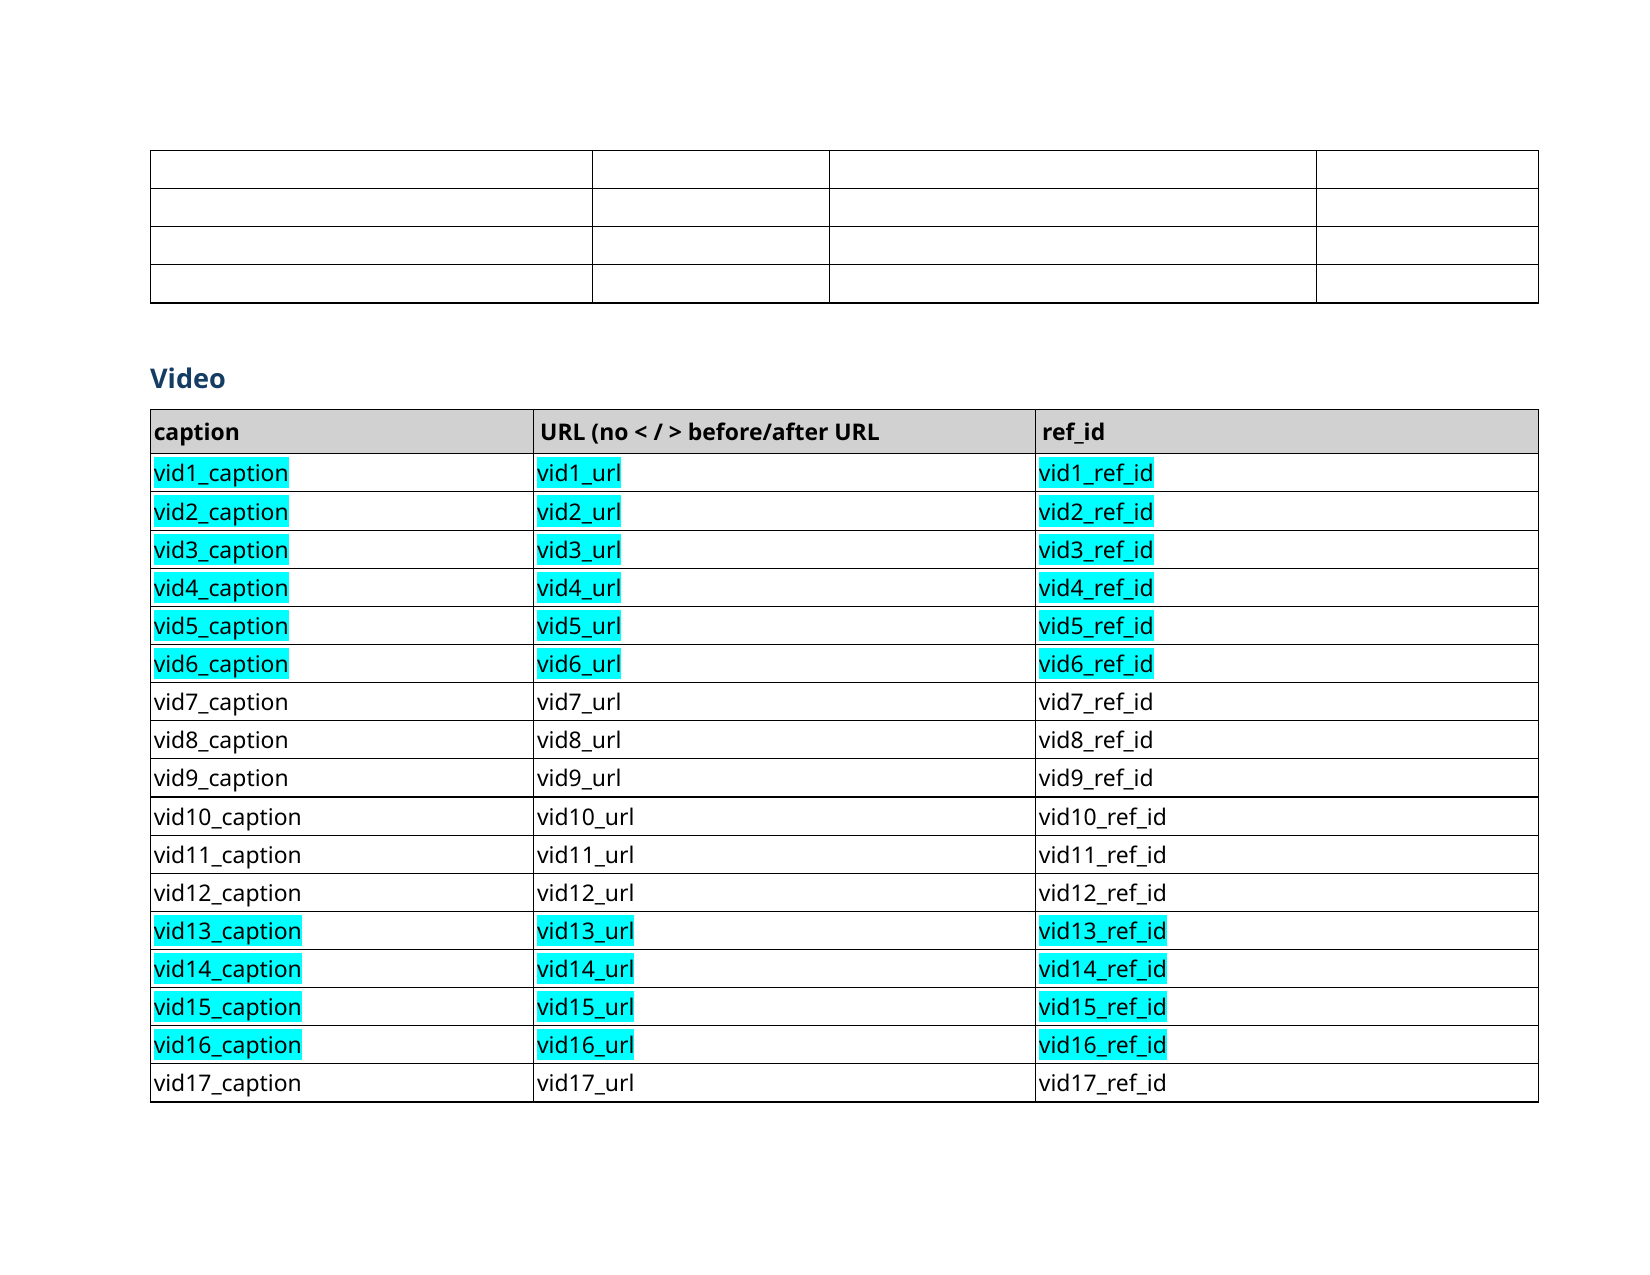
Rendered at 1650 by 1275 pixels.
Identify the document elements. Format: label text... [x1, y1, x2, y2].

table_cell vid13_url [534, 912, 1035, 949]
table_cell vid11_url [534, 836, 1035, 873]
table_cell vid8_caption [151, 721, 533, 758]
table_cell vid10_caption [151, 798, 533, 834]
table_cell vid14_url [534, 950, 1035, 987]
table_cell vid7_ref_id [1036, 683, 1538, 720]
table_cell vid2_url [534, 492, 1035, 529]
table_cell vid13_caption [151, 912, 533, 949]
table_cell vid17_url [534, 1064, 1035, 1101]
table_cell [830, 227, 1316, 264]
table_cell vid4_caption [151, 569, 533, 606]
table_cell vid12_ref_id [1036, 874, 1538, 911]
table_cell [830, 265, 1316, 302]
table_header caption [151, 410, 533, 453]
table_cell vid14_caption [151, 950, 533, 987]
table_cell [1317, 265, 1538, 302]
table_cell vid15_caption [151, 988, 533, 1025]
table_cell vid9_ref_id [1036, 759, 1538, 796]
table_cell vid4_url [534, 569, 1035, 606]
table_cell [151, 151, 592, 188]
table_cell vid7_url [534, 683, 1035, 720]
table_cell vid1_url [534, 454, 1035, 491]
table_cell vid15_ref_id [1036, 988, 1538, 1025]
table_cell vid17_caption [151, 1064, 533, 1101]
table_cell [830, 189, 1316, 226]
table_header ref_id [1036, 410, 1538, 453]
table_cell vid11_ref_id [1036, 836, 1538, 873]
table_cell vid6_caption [151, 645, 533, 682]
table_cell [151, 227, 592, 264]
table_cell [593, 265, 829, 302]
table_cell [1317, 227, 1538, 264]
table_cell vid9_url [534, 759, 1035, 796]
table_cell vid8_url [534, 721, 1035, 758]
table_cell vid8_ref_id [1036, 721, 1538, 758]
table_cell vid16_ref_id [1036, 1026, 1538, 1063]
table_cell [593, 151, 829, 188]
table_cell vid1_ref_id [1036, 454, 1538, 491]
table_cell vid12_caption [151, 874, 533, 911]
table_cell vid2_caption [151, 492, 533, 529]
table_cell [1317, 189, 1538, 226]
table_cell [830, 151, 1316, 188]
table_cell vid10_ref_id [1036, 798, 1538, 834]
table_cell vid7_caption [151, 683, 533, 720]
table_cell vid14_ref_id [1036, 950, 1538, 987]
table_cell vid3_caption [151, 531, 533, 568]
table_cell vid3_ref_id [1036, 531, 1538, 568]
table_cell vid4_ref_id [1036, 569, 1538, 606]
table_cell [593, 189, 829, 226]
table_cell [593, 227, 829, 264]
table_cell vid11_caption [151, 836, 533, 873]
table_cell vid10_url [534, 798, 1035, 834]
table_cell vid17_ref_id [1036, 1064, 1538, 1101]
table_cell vid6_ref_id [1036, 645, 1538, 682]
table_cell vid12_url [534, 874, 1035, 911]
table_cell vid9_caption [151, 759, 533, 796]
table_cell vid5_url [534, 607, 1035, 644]
table_cell vid5_caption [151, 607, 533, 644]
table_cell [151, 265, 592, 302]
table_cell vid1_caption [151, 454, 533, 491]
table_cell [151, 189, 592, 226]
table_cell vid16_caption [151, 1026, 533, 1063]
table_cell vid15_url [534, 988, 1035, 1025]
table_header URL (no < / > before/after URL [534, 410, 1035, 453]
table_cell vid6_url [534, 645, 1035, 682]
table_cell vid3_url [534, 531, 1035, 568]
table_cell vid5_ref_id [1036, 607, 1538, 644]
table_cell vid13_ref_id [1036, 912, 1538, 949]
table_cell vid16_url [534, 1026, 1035, 1063]
table_cell [1317, 151, 1538, 188]
subtitle Video [150, 360, 1500, 397]
table_cell vid2_ref_id [1036, 492, 1538, 529]
